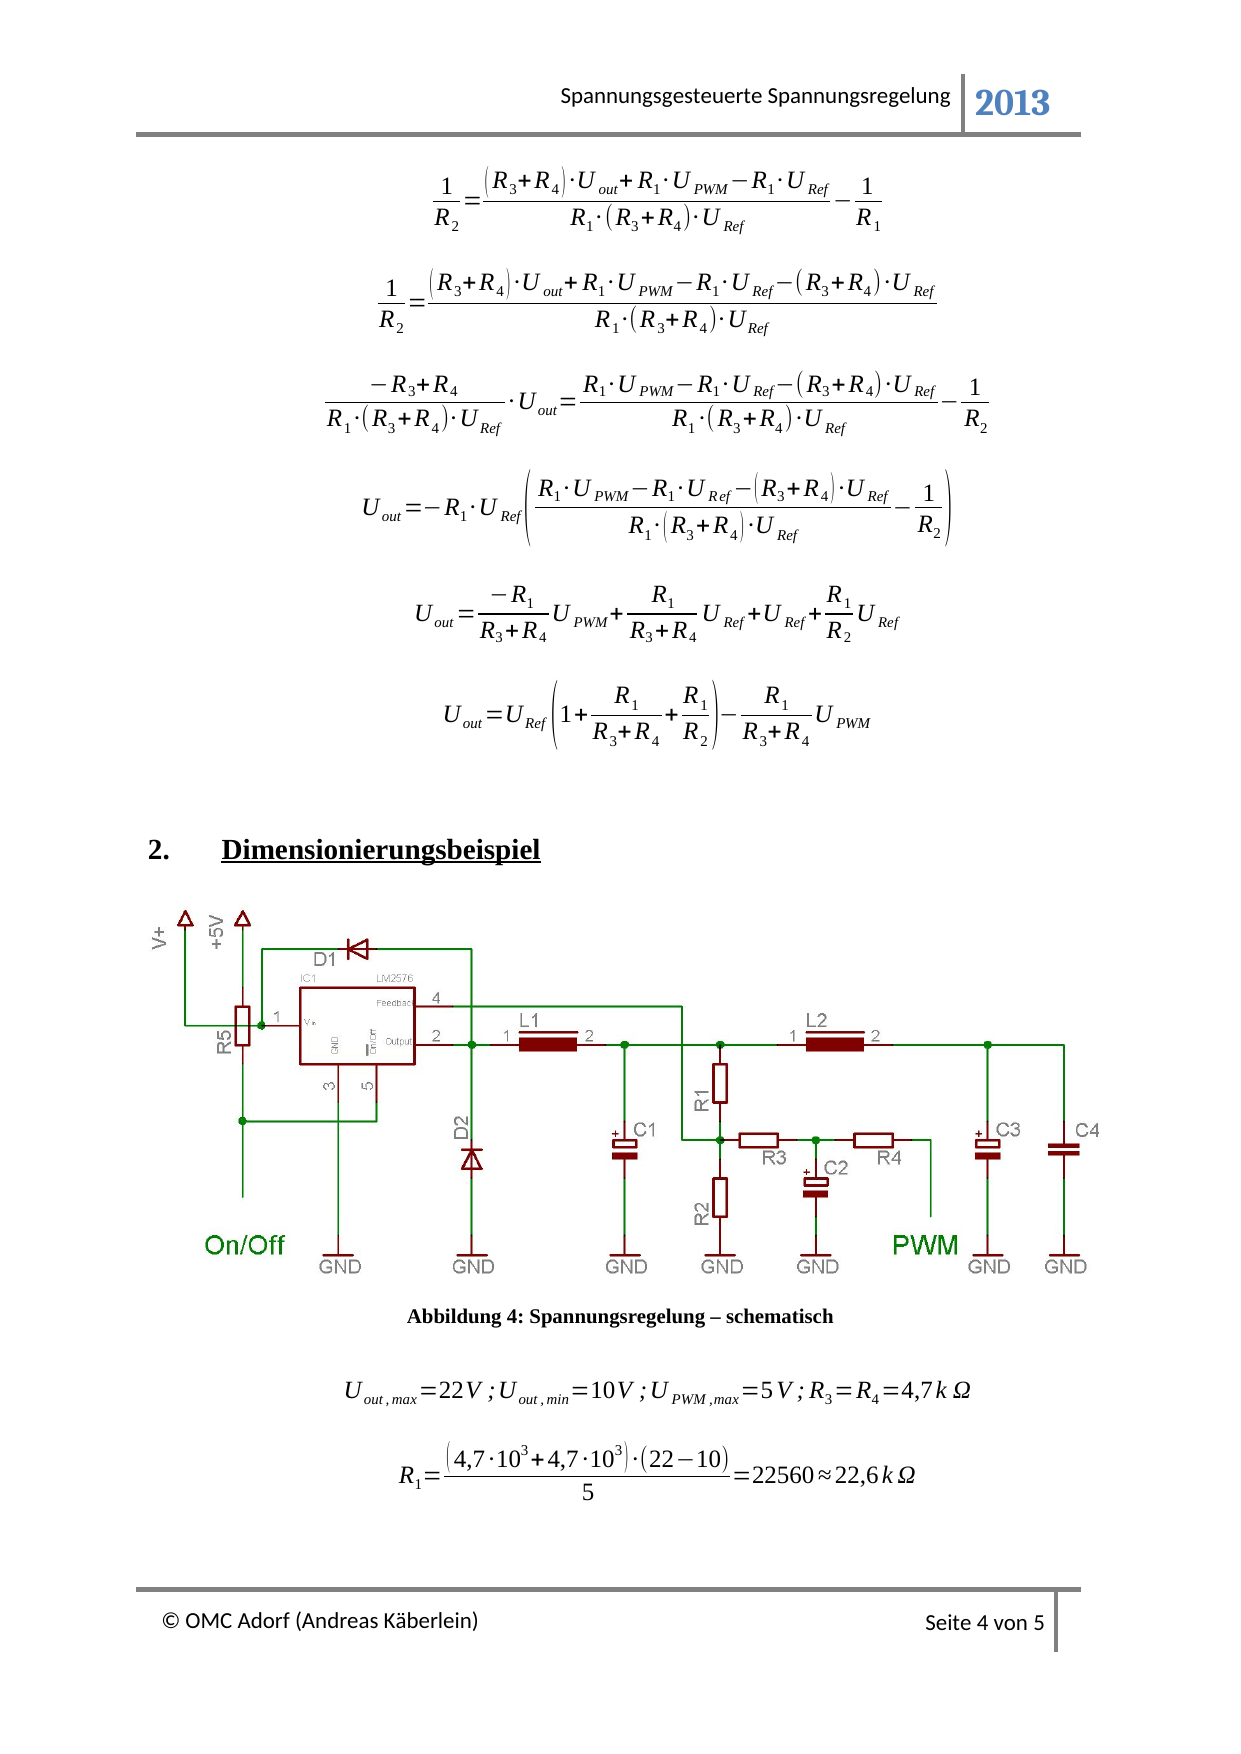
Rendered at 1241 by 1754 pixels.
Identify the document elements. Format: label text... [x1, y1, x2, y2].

list Dimensionierungsbeispiel [148, 832, 1093, 866]
picture [147, 870, 1150, 1279]
text Abbildung 4: Spannungsregelung – schematisch [148, 1304, 1093, 1328]
